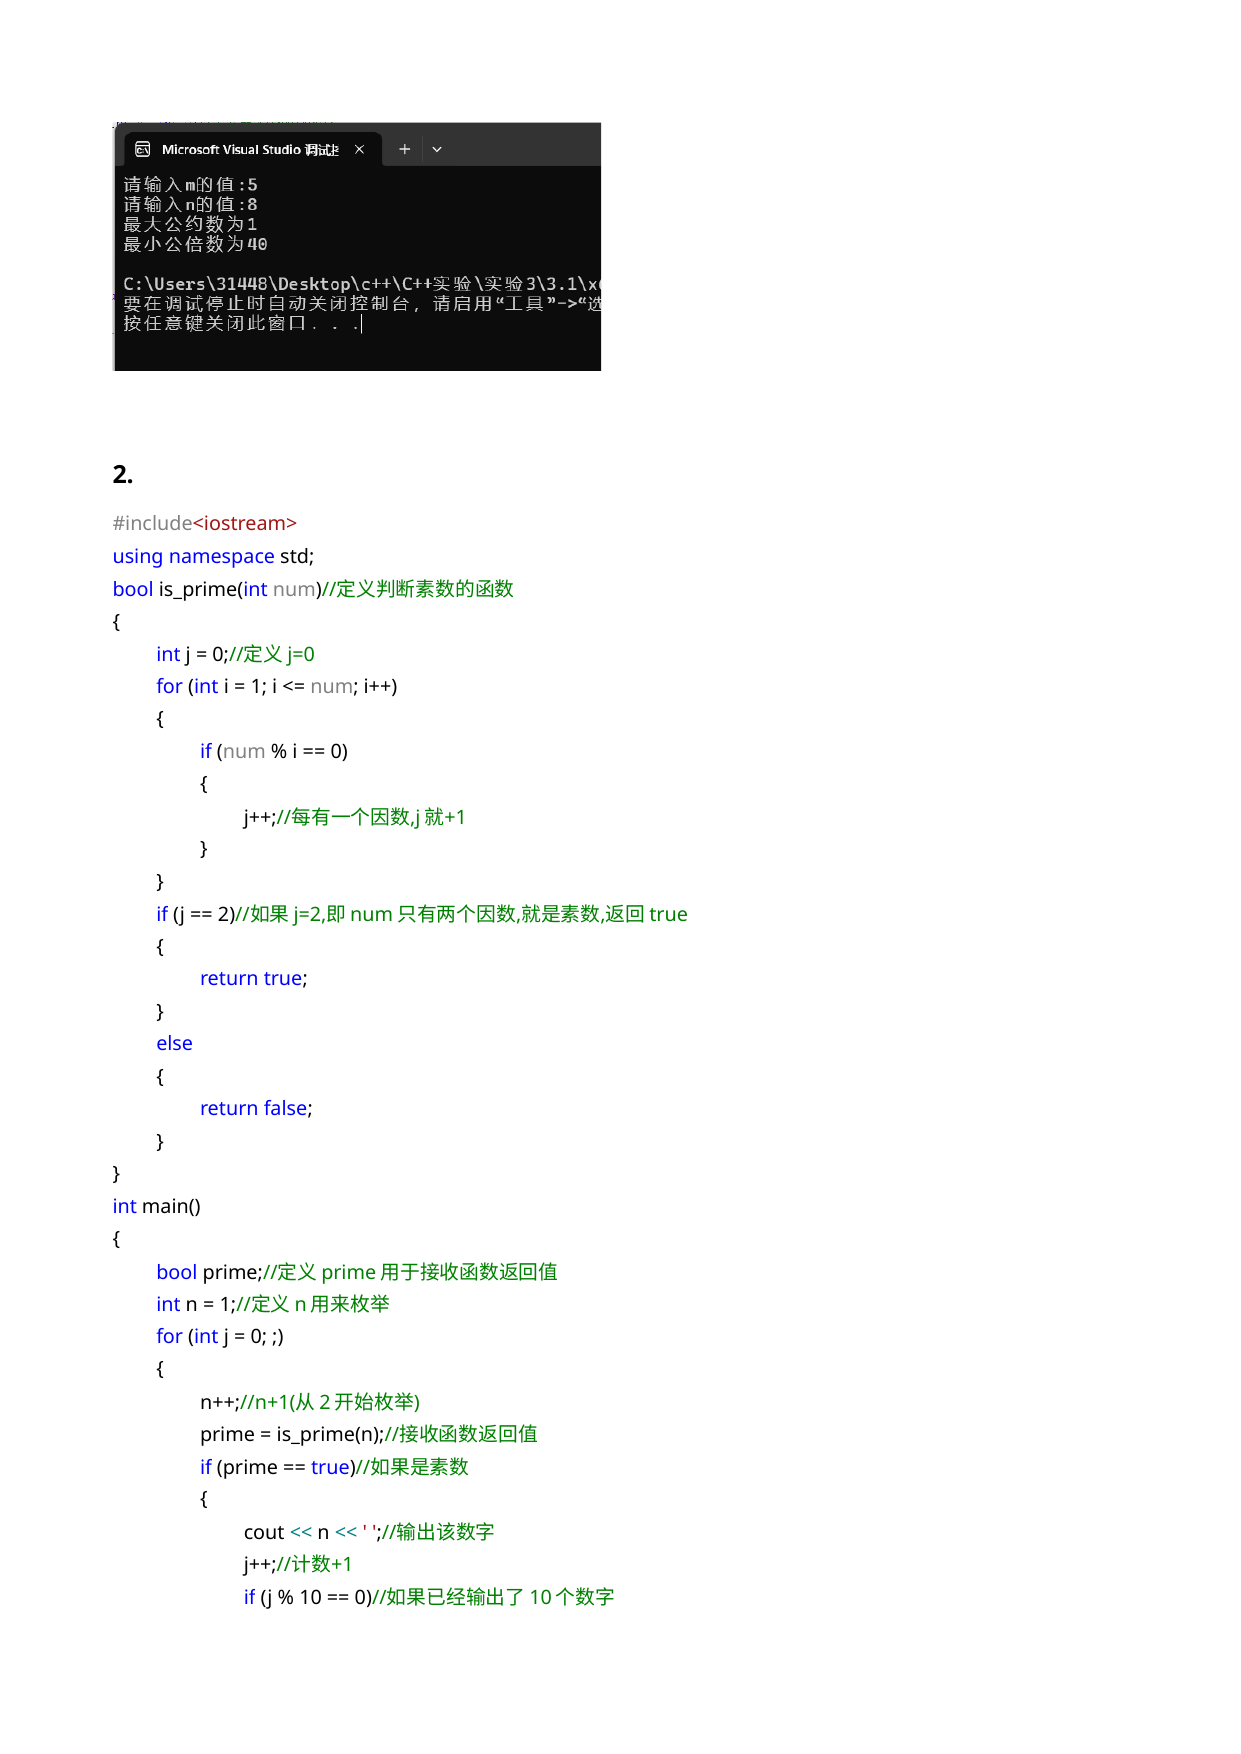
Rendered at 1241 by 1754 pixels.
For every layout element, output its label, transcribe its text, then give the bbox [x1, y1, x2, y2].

picture [112, 122, 602, 371]
text else [112, 1027, 1118, 1059]
text using namespace std; [112, 539, 1118, 572]
text { [112, 929, 1118, 962]
text for (int j = 0; ;) [112, 1319, 1118, 1352]
text n++;//n+1(从2开始枚举) [112, 1384, 1118, 1417]
text if (j % 10 == 0)//如果已经输出了10个数字 [112, 1579, 1118, 1612]
text j++;//每有一个因数,j就+1 [112, 799, 1118, 832]
text int main() [112, 1189, 1118, 1222]
text #include<iostream> [112, 507, 1118, 539]
text return true; [112, 962, 1118, 994]
text if (prime == true)//如果是素数 [112, 1449, 1118, 1482]
text } [112, 994, 1118, 1027]
text { [112, 1352, 1118, 1384]
text return false; [112, 1092, 1118, 1124]
text { [112, 1222, 1118, 1254]
text { [112, 1059, 1118, 1092]
text for (int i = 1; i <= num; i++) [112, 669, 1118, 702]
text if (j == 2)//如果j=2,即num只有两个因数,就是素数,返回true [112, 897, 1118, 929]
text } [112, 1124, 1118, 1157]
text int j = 0;//定义j=0 [112, 637, 1118, 669]
text } [112, 864, 1118, 897]
text int n = 1;//定义n用来枚举 [112, 1287, 1118, 1319]
text { [112, 1482, 1118, 1514]
text bool prime;//定义prime用于接收函数返回值 [112, 1254, 1118, 1287]
text { [112, 702, 1118, 734]
text 2. [112, 442, 1118, 507]
text } [112, 832, 1118, 864]
text } [112, 1157, 1118, 1189]
text prime = is_prime(n);//接收函数返回值 [112, 1417, 1118, 1449]
text j++;//计数+1 [112, 1547, 1118, 1579]
text { [112, 767, 1118, 799]
text if (num % i == 0) [112, 734, 1118, 767]
text { [112, 604, 1118, 637]
text cout << n << ' ';//输出该数字 [112, 1514, 1118, 1547]
text bool is_prime(int num)//定义判断素数的函数 [112, 572, 1118, 604]
